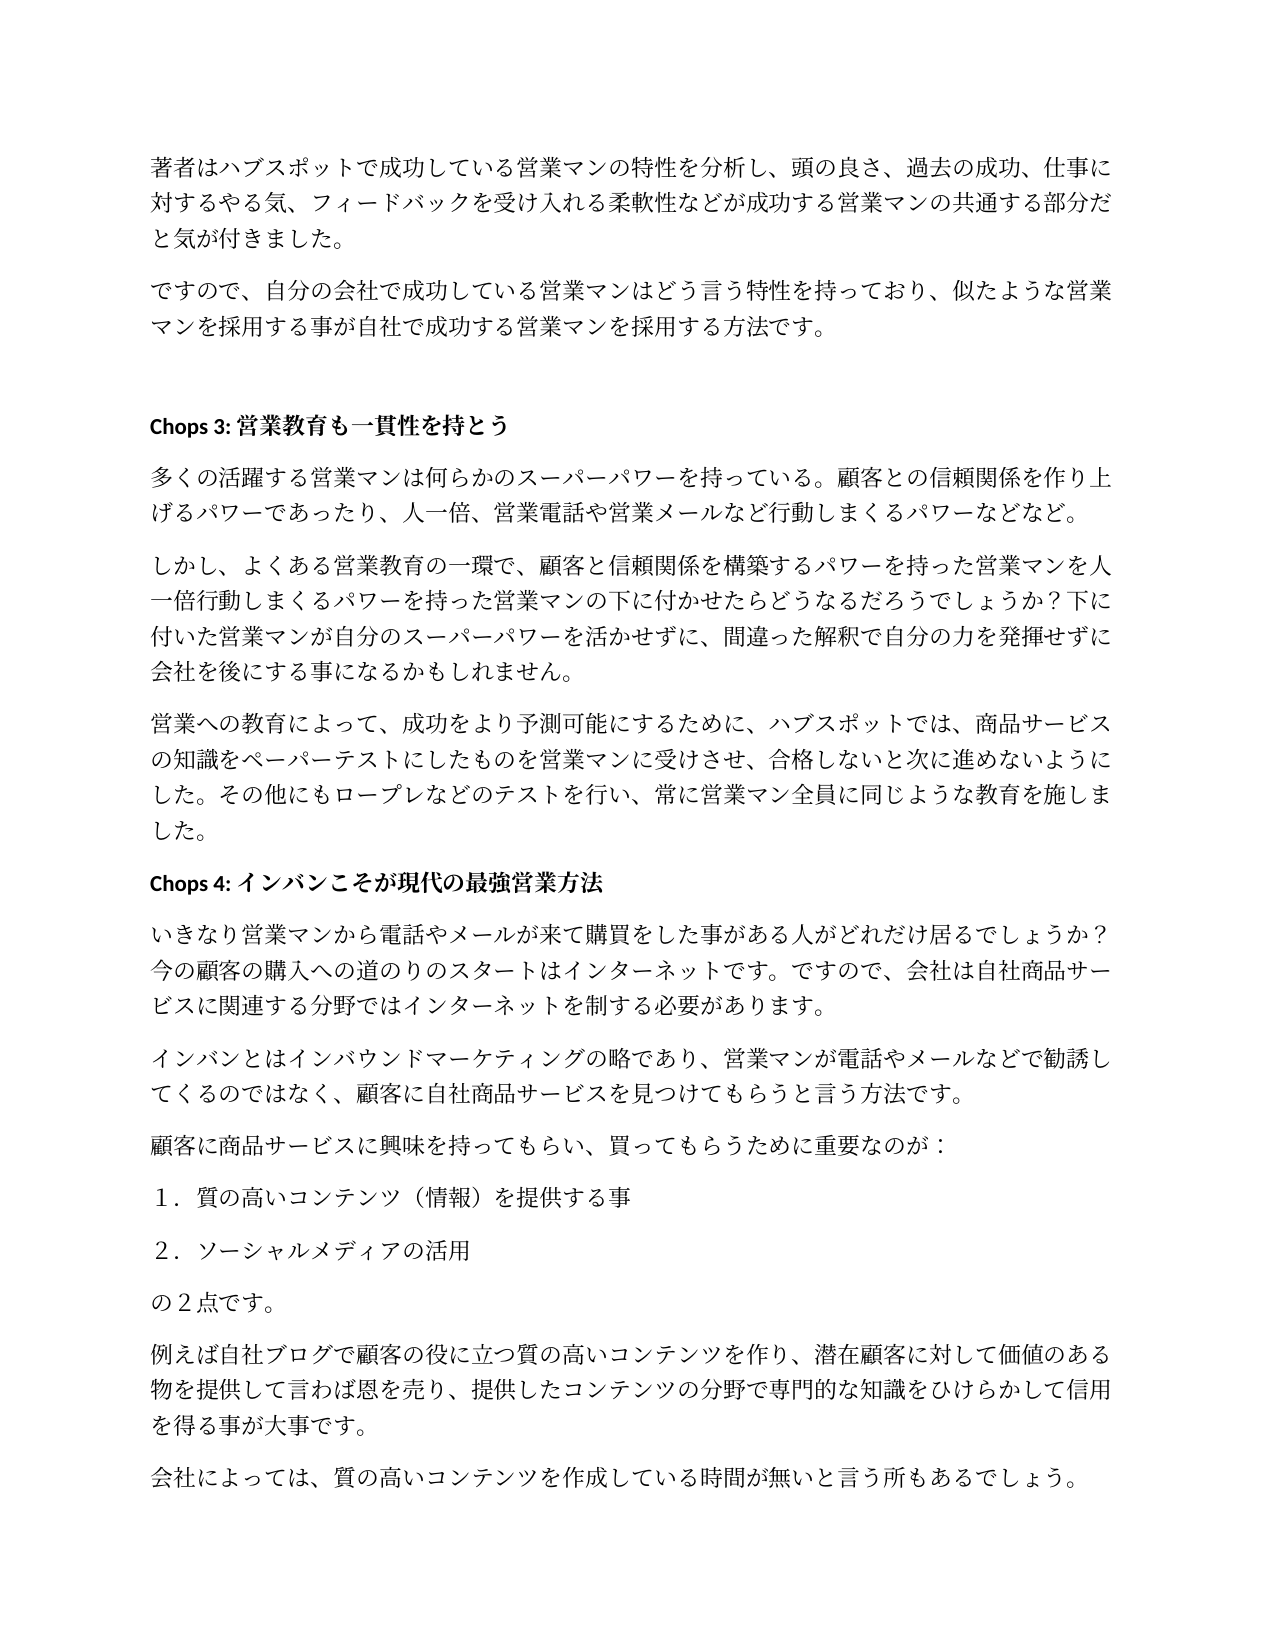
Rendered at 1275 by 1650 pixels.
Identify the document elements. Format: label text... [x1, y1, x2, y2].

text Chops 3: 営業教育も一貫性を持とう [150, 408, 1125, 441]
text いきなり営業マンから電話やメールが来て購買をした事がある人がどれだけ居るでしょうか？今の顧客の購入への道のりのスタートはインターネットです。ですので、会社は自社商品サービスに関連する分野ではインターネットを制する必要があります。 [150, 917, 1125, 1021]
text 著者はハブスポットで成功している営業マンの特性を分析し、頭の良さ、過去の成功、仕事に対するやる気、フィードバックを受け入れる柔軟性などが成功する営業マンの共通する部分だと気が付きました。 [150, 150, 1125, 254]
text 会社によっては、質の高いコンテンツを作成している時間が無いと言う所もあるでしょう。 [150, 1460, 1125, 1493]
text 顧客に商品サービスに興味を持ってもらい、買ってもらうために重要なのが： [150, 1128, 1125, 1161]
text ２．ソーシャルメディアの活用 [150, 1233, 1125, 1266]
text １．質の高いコンテンツ（情報）を提供する事 [150, 1181, 1125, 1213]
text 多くの活躍する営業マンは何らかのスーパーパワーを持っている。顧客との信頼関係を作り上げるパワーであったり、人一倍、営業電話や営業メールなど行動しまくるパワーなどなど。 [150, 460, 1125, 528]
text ですので、自分の会社で成功している営業マンはどう言う特性を持っており、似たような営業マンを採用する事が自社で成功する営業マンを採用する方法です。 [150, 273, 1125, 342]
text しかし、よくある営業教育の一環で、顧客と信頼関係を構築するパワーを持った営業マンを人一倍行動しまくるパワーを持った営業マンの下に付かせたらどうなるだろうでしょうか？下に付いた営業マンが自分のスーパーパワーを活かせずに、間違った解釈で自分の力を発揮せずに会社を後にする事になるかもしれません。 [150, 548, 1125, 687]
text Chops 4: インバンこそが現代の最強営業方法 [150, 865, 1125, 898]
text インバンとはインバウンドマーケティングの略であり、営業マンが電話やメールなどで勧誘してくるのではなく、顧客に自社商品サービスを見つけてもらうと言う方法です。 [150, 1041, 1125, 1109]
text 営業への教育によって、成功をより予測可能にするために、ハブスポットでは、商品サービスの知識をペーパーテストにしたものを営業マンに受けさせ、合格しないと次に進めないようにした。その他にもロープレなどのテストを行い、常に営業マン全員に同じような教育を施しました。 [150, 706, 1125, 846]
text の２点です。 [150, 1285, 1125, 1318]
text 例えば自社ブログで顧客の役に立つ質の高いコンテンツを作り、潜在顧客に対して価値のある物を提供して言わば恩を売り、提供したコンテンツの分野で専門的な知識をひけらかして信用を得る事が大事です。 [150, 1337, 1125, 1441]
